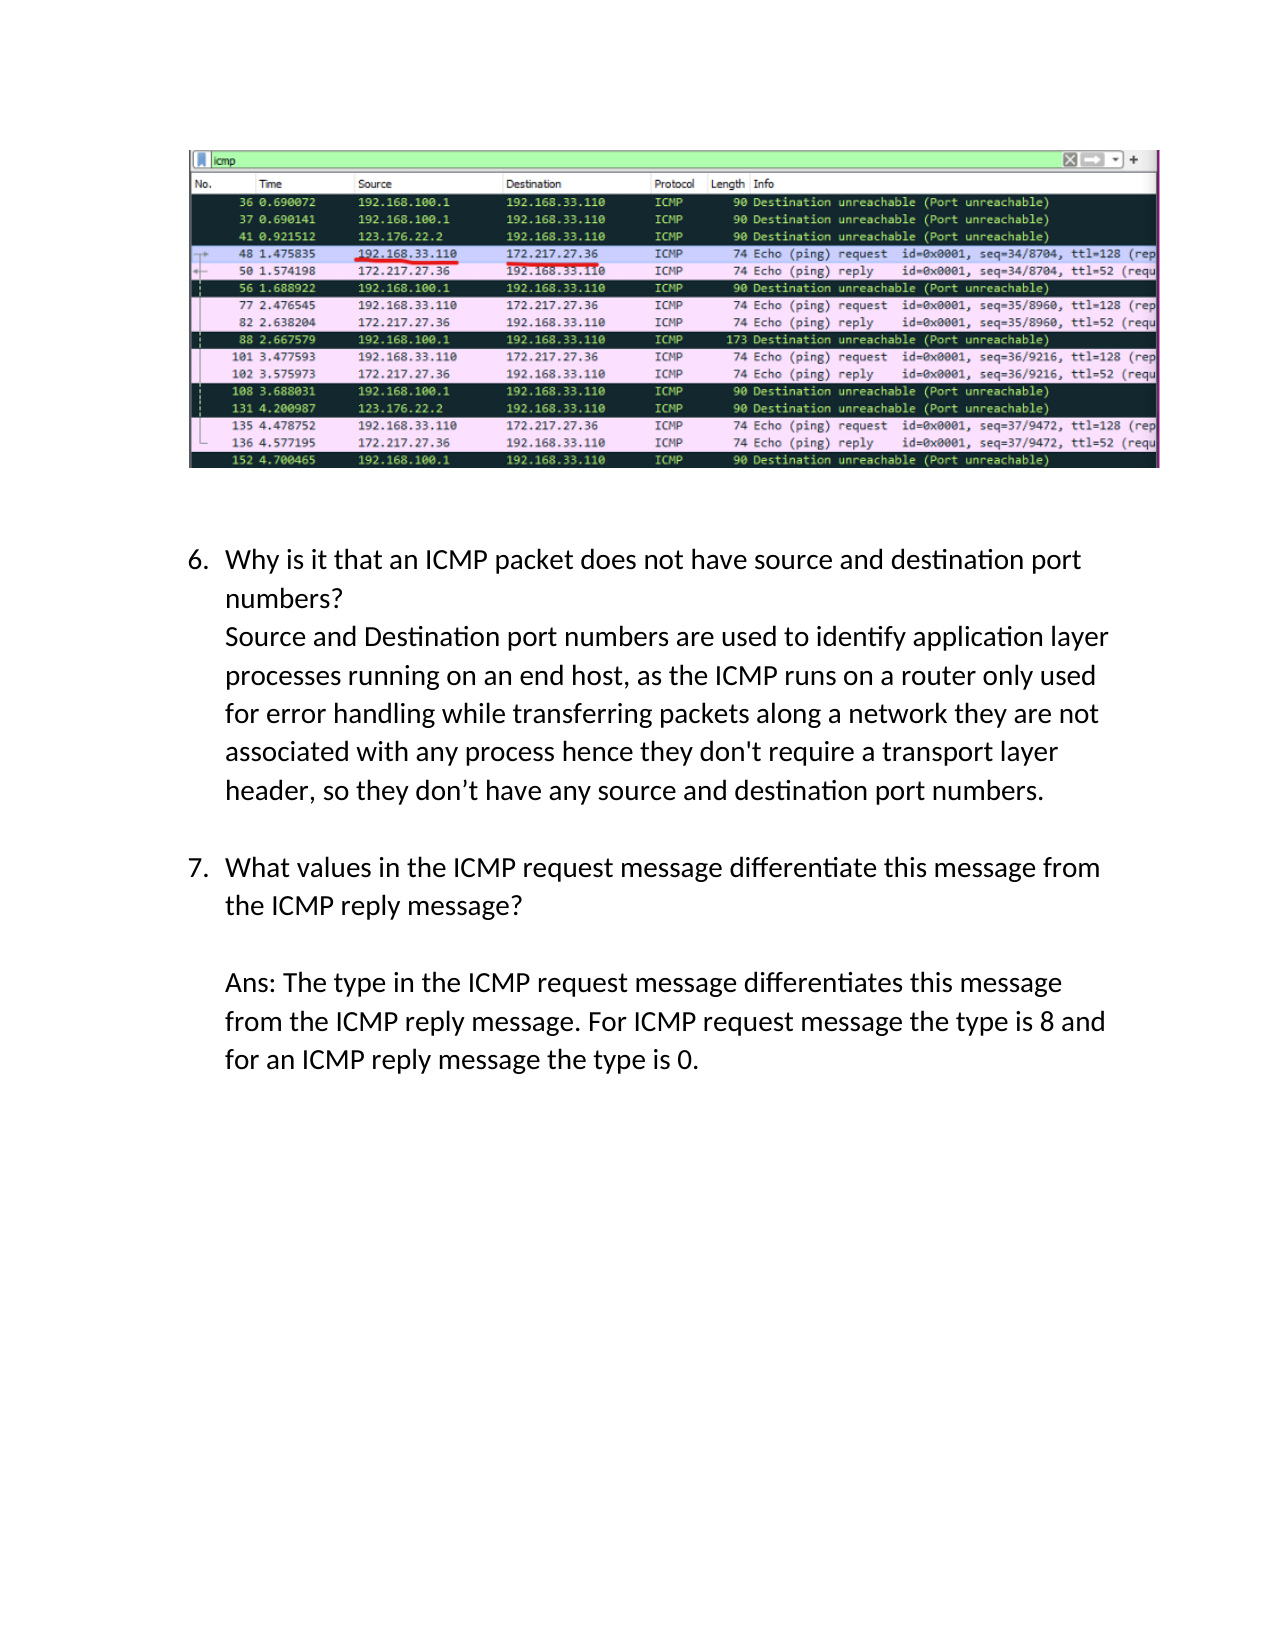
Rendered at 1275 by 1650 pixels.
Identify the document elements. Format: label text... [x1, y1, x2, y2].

list Why is it that an ICMP packet does not have source and destination port numbers? [187, 541, 1125, 615]
list What values in the ICMP request message differentiate this message from the ICMP reply message? [187, 849, 1125, 923]
picture [187, 150, 1163, 468]
list Ans: The type in the ICMP request message differentiates this message from the ICMP reply message. For ICMP request message the type is 8 and for an ICMP reply message the type is 0. [225, 964, 1125, 1077]
list Source and Destination port numbers are used to identify application layer processes running on an end host, as the ICMP runs on a router only used for error handling while transferring packets along a network they are not associated with any process hence they don't require a transport layer header, so they don’t have any source and destination port numbers. [225, 618, 1125, 808]
